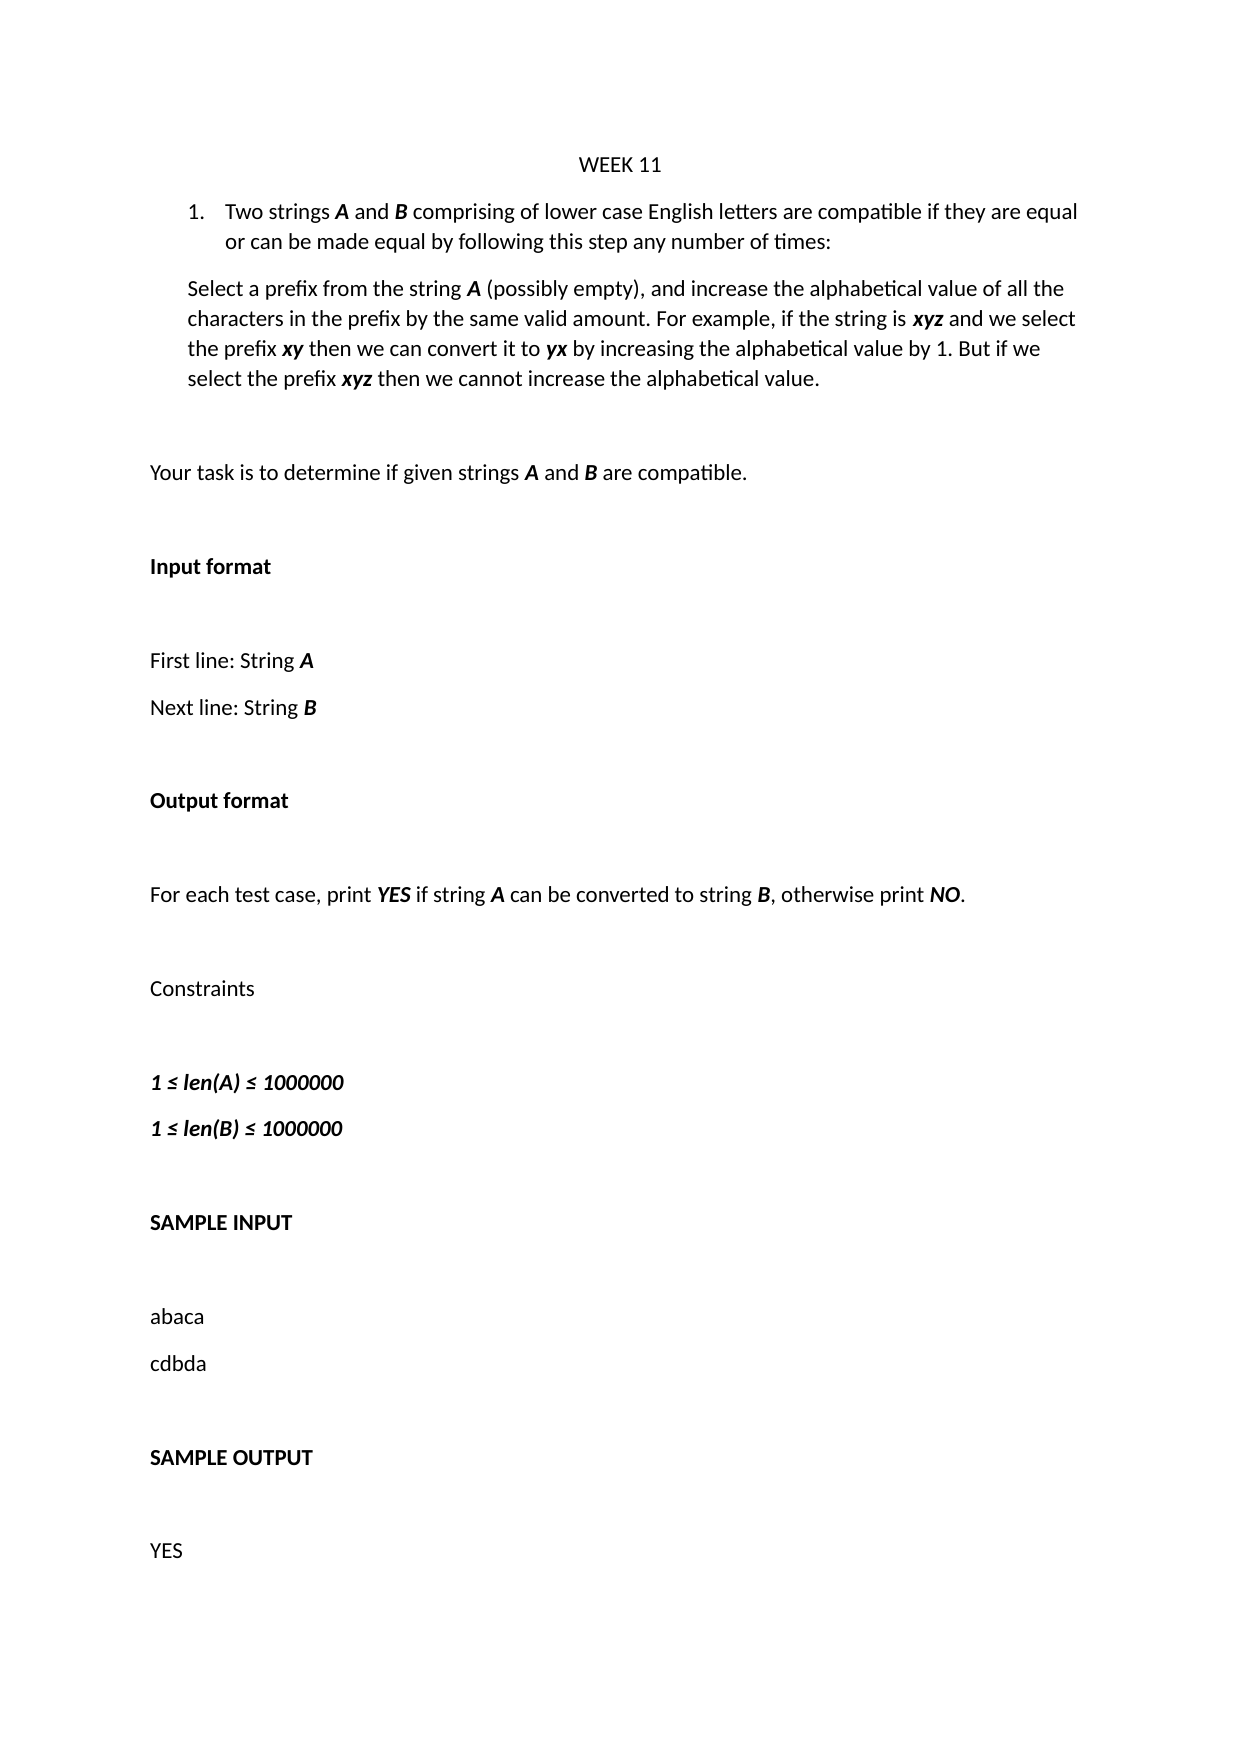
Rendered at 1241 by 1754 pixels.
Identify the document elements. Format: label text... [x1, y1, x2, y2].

text YES [150, 1536, 1090, 1564]
text Next line: String B [150, 693, 1090, 721]
text 1 ≤ len(B) ≤ 1000000 [150, 1114, 1090, 1143]
text SAMPLE OUTPUT [150, 1443, 1090, 1471]
text First line: String A [150, 646, 1090, 674]
text Constraints [150, 974, 1090, 1002]
text Your task is to determine if given strings A and B are compatible. [150, 458, 1090, 486]
text WEEK 11 [150, 150, 1090, 178]
text Input format [150, 552, 1090, 580]
text Select a prefix from the string A (possibly empty), and increase the alphabetical value of all the characters in the prefix by the same valid amount. For example, if the string is xyz and we select the prefix xy then we can convert it to yx by increasing the alphabetical value by 1. But if we select the prefix xyz then we cannot increase the alphabetical value. [187, 274, 1090, 393]
text abaca [150, 1302, 1090, 1330]
text cdbda [150, 1349, 1090, 1377]
text SAMPLE INPUT [150, 1208, 1090, 1236]
text 1 ≤ len(A) ≤ 1000000 [150, 1068, 1090, 1096]
text For each test case, print YES if string A can be converted to string B, otherwise print NO. [150, 880, 1090, 908]
text Output format [150, 786, 1090, 814]
list Two strings A and B comprising of lower case English letters are compatible if they are equal or can be made equal by following this step any number of times: [187, 197, 1090, 255]
